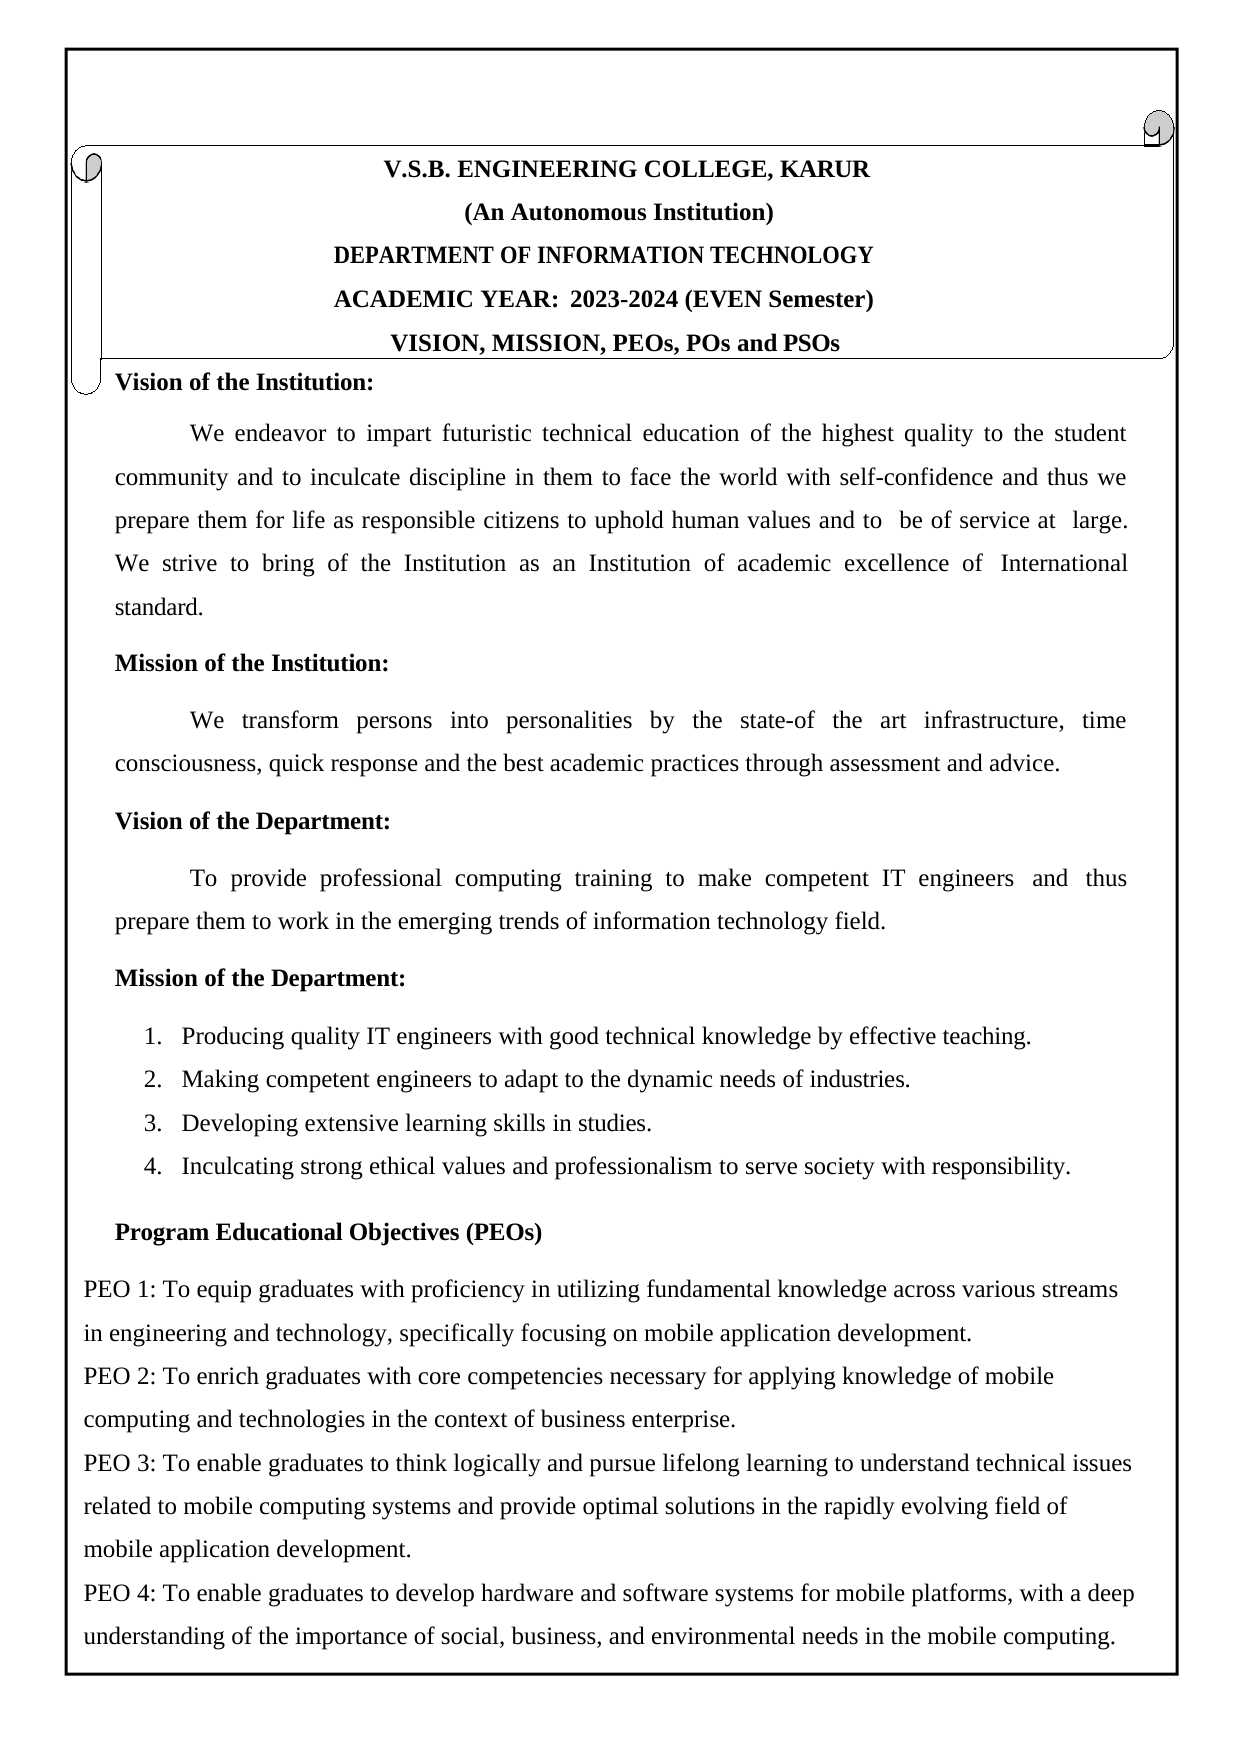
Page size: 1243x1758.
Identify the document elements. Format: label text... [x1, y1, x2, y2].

text Mission of the Department: [114, 963, 1141, 992]
text Vision of the Institution: [114, 367, 1141, 395]
text (An Autonomous Institution) DEPARTMENT OF INFORMATION TECHNOLOGY ACADEMIC YEAR: 2023-2024 (EVEN Semester) [334, 197, 932, 313]
text PEO 1: To equip graduates with proficiency in utilizing fundamental knowledge across various streams in engineering and technology, specifically focusing on mobile application development. [83, 1274, 1141, 1346]
list Producing quality IT engineers with good technical knowledge by effective teaching. [143, 1021, 1141, 1049]
list Inculcating strong ethical values and professionalism to serve society with responsibility. [143, 1151, 1141, 1180]
text PEO 4: To enable graduates to develop hardware and software systems for mobile platforms, with a deep understanding of the importance of social, business, and environmental needs in the mobile computing. [83, 1578, 1141, 1650]
text Mission of the Institution: [114, 648, 1141, 677]
text PEO 3: To enable graduates to think logically and pursue lifelong learning to understand technical issues related to mobile computing systems and provide optimal solutions in the rapidly evolving field of mobile application development. [83, 1448, 1141, 1563]
picture [1143, 110, 1175, 147]
text To provide professional computing training to make competent IT engineers and thus prepare them to work in the emerging trends of information technology field. [114, 863, 1127, 935]
text Vision of the Department: [114, 806, 1141, 835]
text PEO 2: To enrich graduates with core competencies necessary for applying knowledge of mobile computing and technologies in the context of business enterprise. [83, 1361, 1141, 1433]
text We endeavor to impart futuristic technical education of the highest quality to the student community and to inculcate discipline in them to face the world with self-confidence and thus we prepare them for life as responsible citizens to uphold human values and to be of service at large. We strive to bring of the Institution as an Institution of academic excellence of International standard. [114, 418, 1128, 621]
text VISION, MISSION, PEOs, POs and PSOs [390, 328, 1141, 357]
list Developing extensive learning skills in studies. [143, 1108, 1141, 1137]
text V.S.B. ENGINEERING COLLEGE, KARUR [83, 154, 1141, 183]
list Making competent engineers to adapt to the dynamic needs of industries. [143, 1064, 1141, 1093]
picture [70, 153, 102, 183]
text Program Educational Objectives (PEOs) [114, 1217, 1141, 1246]
text We transform persons into personalities by the state-of the art infrastructure, time consciousness, quick response and the best academic practices through assessment and advice. [114, 705, 1127, 777]
